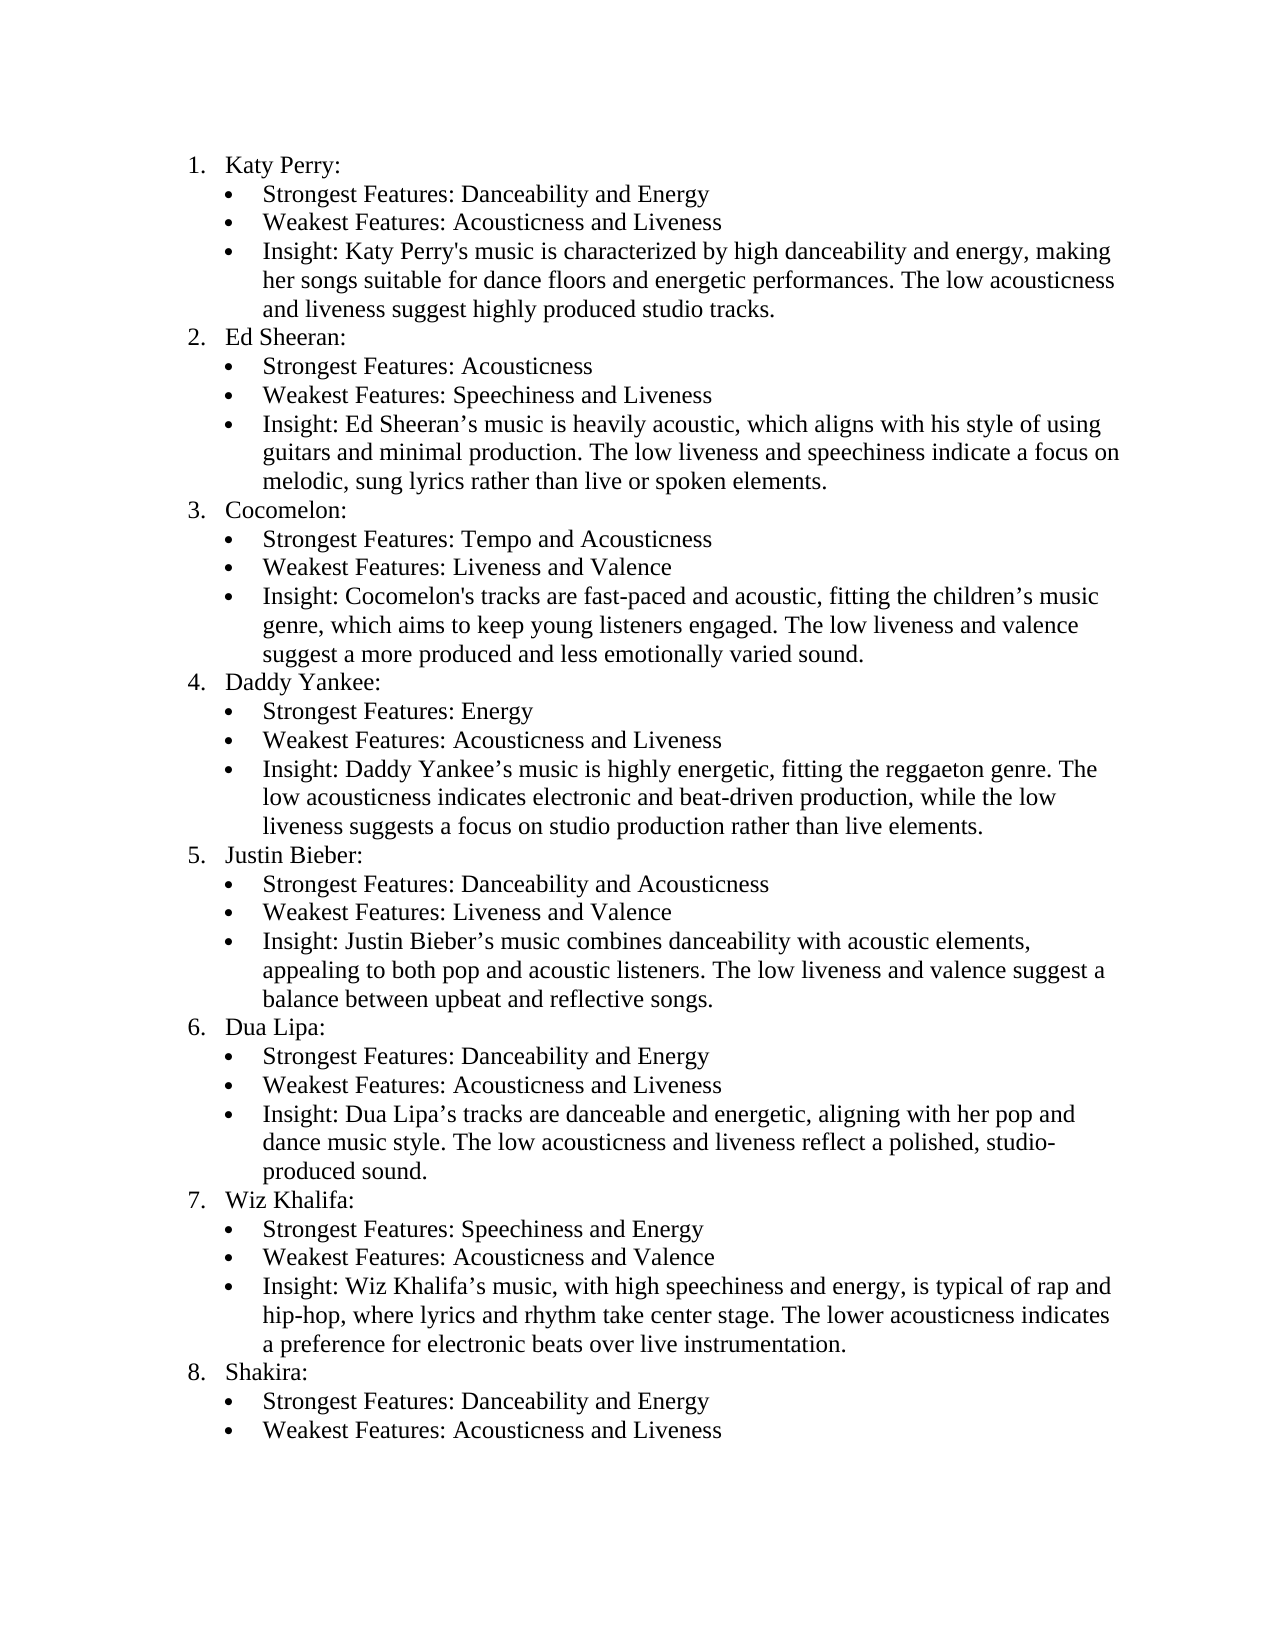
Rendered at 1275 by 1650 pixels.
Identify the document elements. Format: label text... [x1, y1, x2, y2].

list Weakest Features: Acousticness and Liveness [225, 1415, 1125, 1444]
list Wiz Khalifa: [187, 1185, 1125, 1214]
list Strongest Features: Danceability and Energy [225, 179, 1125, 207]
list Weakest Features: Acousticness and Liveness [225, 207, 1125, 236]
list Dua Lipa: [187, 1012, 1125, 1041]
list Daddy Yankee: [187, 667, 1125, 696]
list Strongest Features: Danceability and Acousticness [225, 869, 1125, 897]
list Strongest Features: Tempo and Acousticness [225, 524, 1125, 552]
list Weakest Features: Acousticness and Liveness [225, 725, 1125, 754]
list Shakira: [187, 1357, 1125, 1386]
list Insight: Dua Lipa’s tracks are danceable and energetic, aligning with her pop and dance music style. The low acousticness and liveness reflect a polished, studio-produced sound. [225, 1099, 1125, 1185]
list Weakest Features: Acousticness and Liveness [225, 1070, 1125, 1099]
list Insight: Ed Sheeran’s music is heavily acoustic, which aligns with his style of using guitars and minimal production. The low liveness and speechiness indicate a focus on melodic, sung lyrics rather than live or spoken elements. [225, 409, 1125, 495]
list Strongest Features: Speechiness and Energy [225, 1214, 1125, 1242]
list Insight: Daddy Yankee’s music is highly energetic, fitting the reggaeton genre. The low acousticness indicates electronic and beat-driven production, while the low liveness suggests a focus on studio production rather than live elements. [225, 754, 1125, 840]
list Weakest Features: Liveness and Valence [225, 897, 1125, 926]
list Insight: Justin Bieber’s music combines danceability with acoustic elements, appealing to both pop and acoustic listeners. The low liveness and valence suggest a balance between upbeat and reflective songs. [225, 926, 1125, 1012]
list Weakest Features: Liveness and Valence [225, 552, 1125, 581]
list Strongest Features: Danceability and Energy [225, 1386, 1125, 1415]
list Strongest Features: Acousticness [225, 351, 1125, 380]
list Strongest Features: Danceability and Energy [225, 1041, 1125, 1070]
list Ed Sheeran: [187, 322, 1125, 351]
list Insight: Cocomelon's tracks are fast-paced and acoustic, fitting the children’s music genre, which aims to keep young listeners engaged. The low liveness and valence suggest a more produced and less emotionally varied sound. [225, 581, 1125, 667]
list Weakest Features: Acousticness and Valence [225, 1242, 1125, 1271]
list Justin Bieber: [187, 840, 1125, 869]
list Weakest Features: Speechiness and Liveness [225, 380, 1125, 409]
list Katy Perry: [187, 150, 1125, 179]
list Insight: Katy Perry's music is characterized by high danceability and energy, making her songs suitable for dance floors and energetic performances. The low acousticness and liveness suggest highly produced studio tracks. [225, 236, 1125, 322]
list Insight: Wiz Khalifa’s music, with high speechiness and energy, is typical of rap and hip-hop, where lyrics and rhythm take center stage. The lower acousticness indicates a preference for electronic beats over live instrumentation. [225, 1271, 1125, 1357]
list Cocomelon: [187, 495, 1125, 524]
list Strongest Features: Energy [225, 696, 1125, 725]
